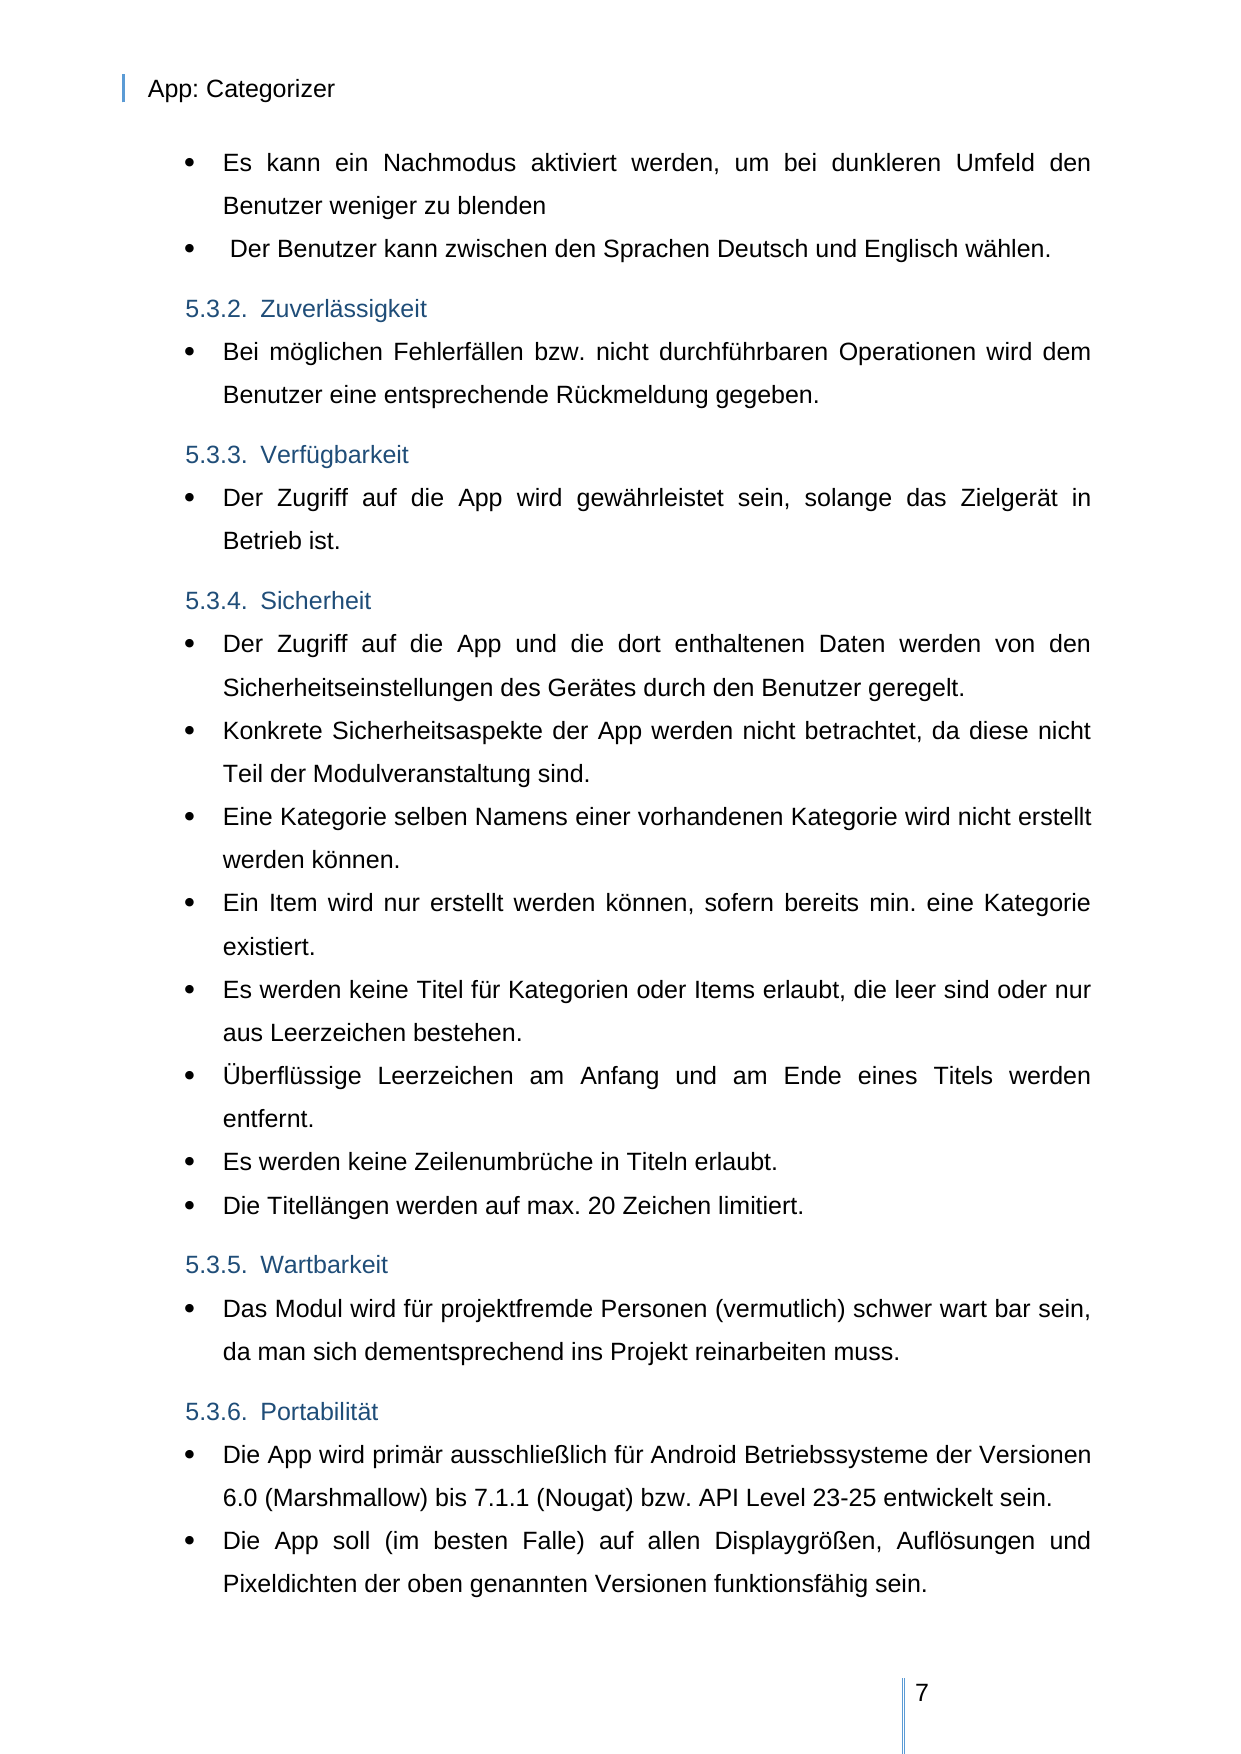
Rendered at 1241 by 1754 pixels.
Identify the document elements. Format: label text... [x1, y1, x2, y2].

list Konkrete Sicherheitsaspekte der App werden nicht betrachtet, da diese nicht Teil der Modulveranstaltung sind. [185, 716, 1093, 788]
list Ein Item wird nur erstellt werden können, sofern bereits min. eine Kategorie existiert. [185, 888, 1093, 960]
list Überflüssige Leerzeichen am Anfang und am Ende eines Titels werden entfernt. [185, 1061, 1093, 1133]
list Die App soll (im besten Falle) auf allen Displaygrößen, Auflösungen und Pixeldichten der oben genannten Versionen funktionsfähig sein. [185, 1526, 1093, 1598]
list Das Modul wird für projektfremde Personen (vermutlich) schwer wart bar sein, da man sich dementsprechend ins Projekt reinarbeiten muss. [185, 1294, 1093, 1366]
subtitle Wartbarkeit [185, 1251, 1093, 1279]
list Die App wird primär ausschließlich für Android Betriebssysteme der Versionen 6.0 (Marshmallow) bis 7.1.1 (Nougat) bzw. API Level 23-25 entwickelt sein. [185, 1440, 1093, 1512]
list Der Zugriff auf die App wird gewährleistet sein, solange das Zielgerät in Betrieb ist. [185, 483, 1093, 555]
list Der Benutzer kann zwischen den Sprachen Deutsch und Englisch wählen. [185, 234, 1093, 263]
list Es werden keine Titel für Kategorien oder Items erlaubt, die leer sind oder nur aus Leerzeichen bestehen. [185, 975, 1093, 1047]
list Es kann ein Nachmodus aktiviert werden, um bei dunkleren Umfeld den Benutzer weniger zu blenden [185, 148, 1093, 219]
list Die Titellängen werden auf max. 20 Zeichen limitiert. [185, 1191, 1093, 1219]
list Der Zugriff auf die App und die dort enthaltenen Daten werden von den Sicherheitseinstellungen des Gerätes durch den Benutzer geregelt. [185, 629, 1093, 701]
subtitle Zuverlässigkeit [185, 294, 1093, 323]
subtitle Verfügbarkeit [185, 440, 1093, 469]
list Eine Kategorie selben Namens einer vorhandenen Kategorie wird nicht erstellt werden können. [185, 802, 1093, 874]
list Es werden keine Zeilenumbrüche in Titeln erlaubt. [185, 1147, 1093, 1176]
subtitle Portabilität [185, 1397, 1093, 1425]
subtitle Sicherheit [185, 586, 1093, 615]
list Bei möglichen Fehlerfällen bzw. nicht durchführbaren Operationen wird dem Benutzer eine entsprechende Rückmeldung gegeben. [185, 337, 1093, 409]
